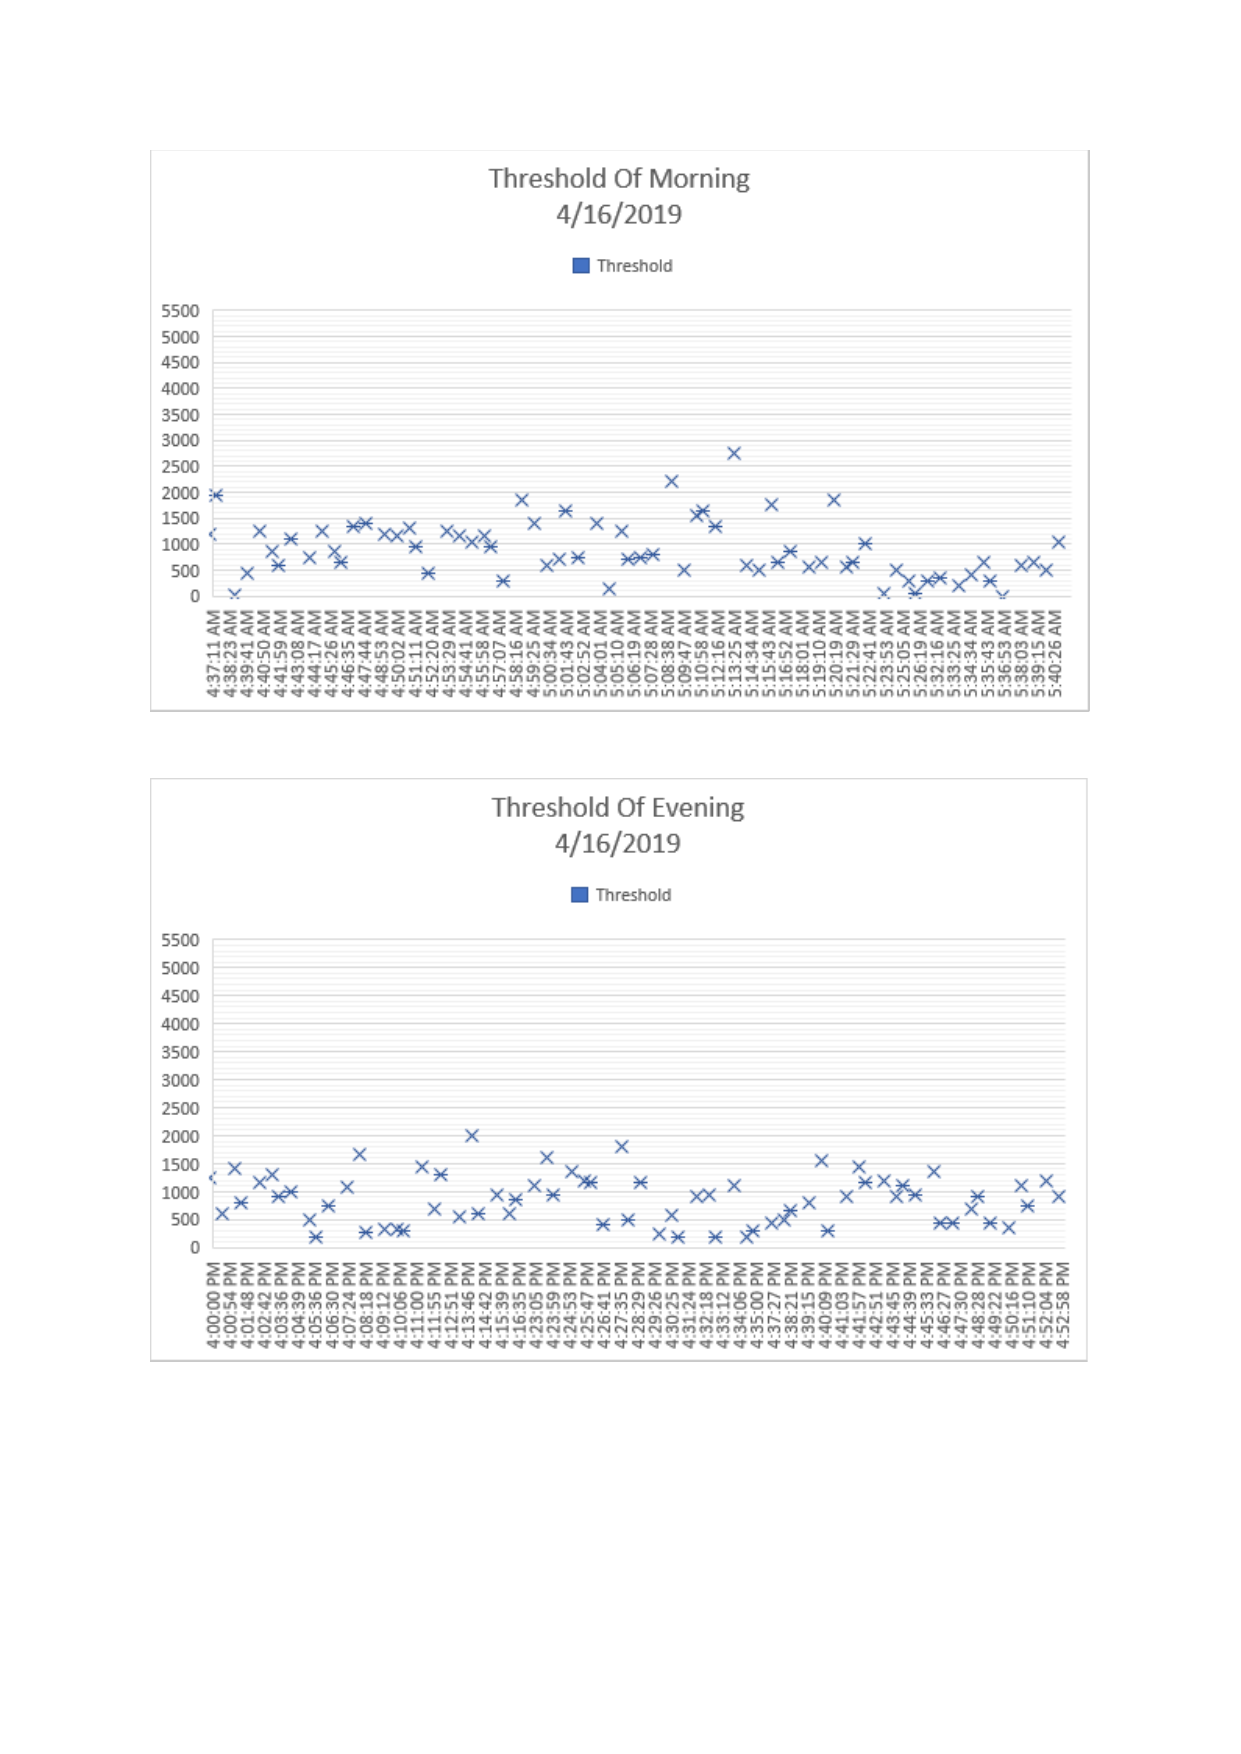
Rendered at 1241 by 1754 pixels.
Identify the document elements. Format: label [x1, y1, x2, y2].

picture [150, 778, 1088, 1363]
picture [150, 150, 1091, 713]
